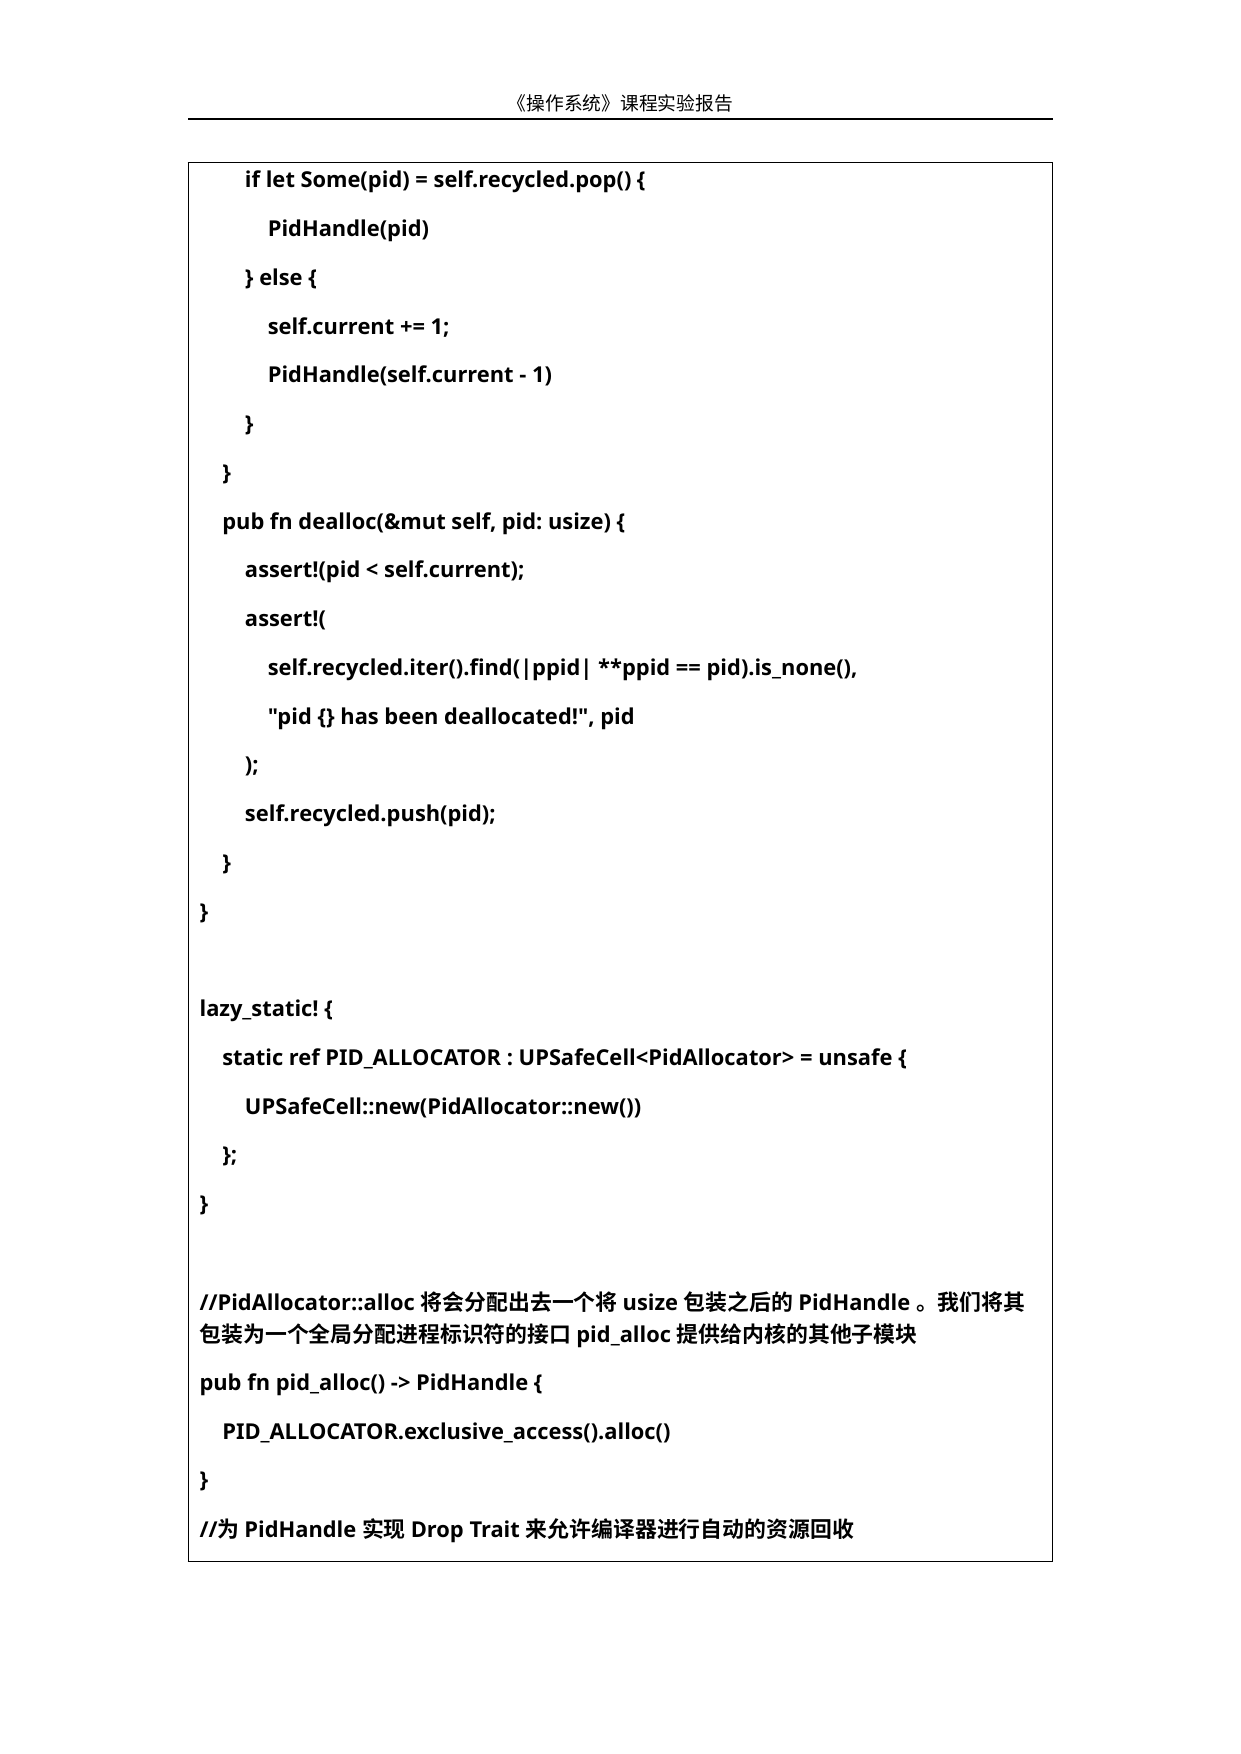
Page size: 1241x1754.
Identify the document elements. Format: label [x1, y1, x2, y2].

table_cell [189, 163, 1052, 1561]
